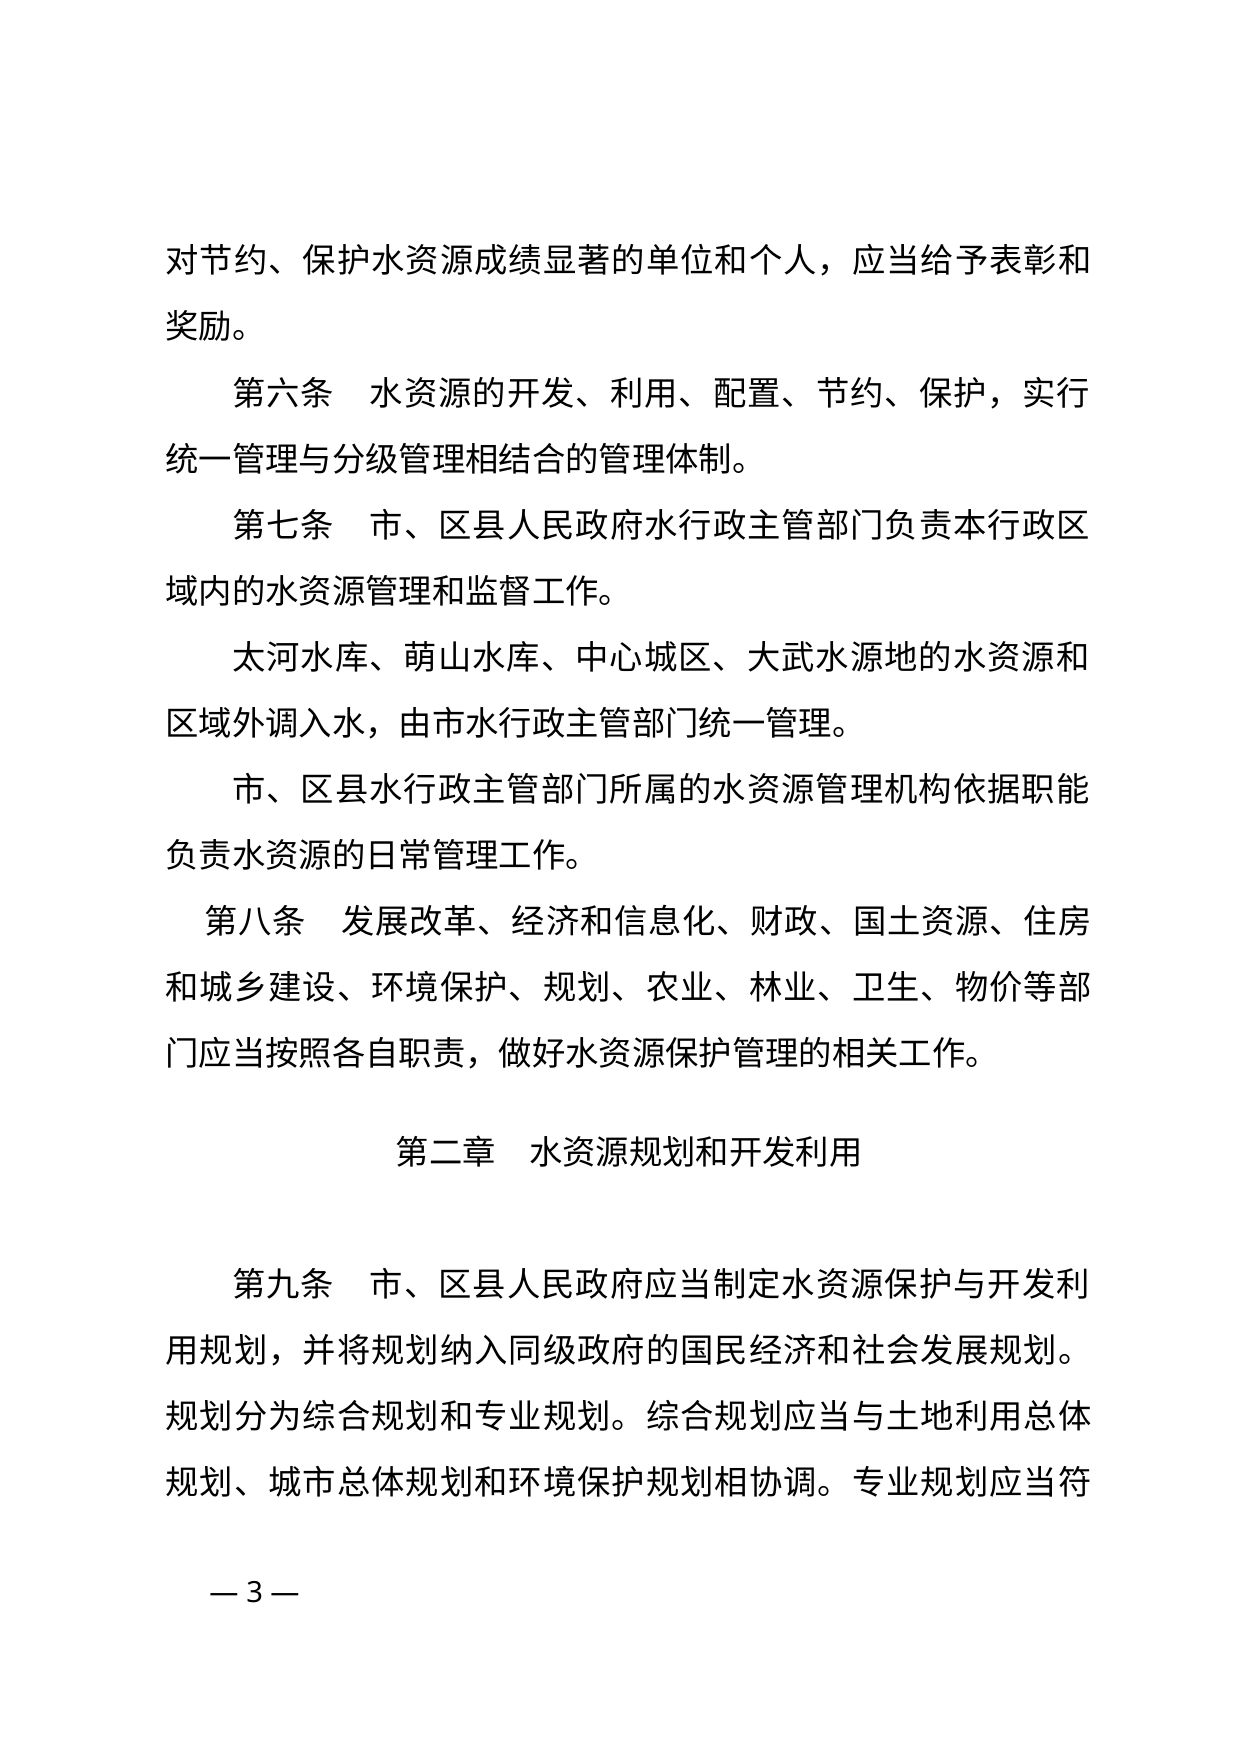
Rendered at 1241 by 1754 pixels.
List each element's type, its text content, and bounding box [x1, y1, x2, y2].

text 市、区县水行政主管部门所属的水资源管理机构依据职能负责水资源的日常管理工作。 [165, 754, 1092, 886]
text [165, 1249, 1092, 1513]
text 第七条 市、区县人民政府水行政主管部门负责本行政区域内的水资源管理和监督工作。 [165, 489, 1092, 622]
text 太河水库、萌山水库、中心城区、大武水源地的水资源和区域外调入水，由市水行政主管部门统一管理。 [165, 622, 1092, 754]
text 第六条 水资源的开发、利用、配置、节约、保护，实行统一管理与分级管理相结合的管理体制。 [165, 357, 1092, 489]
text 第二章 水资源规划和开发利用 [165, 1117, 1092, 1183]
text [165, 225, 1092, 357]
list 第八条 发展改革、经济和信息化、财政、国土资源、住房和城乡建设、环境保护、规划、农业、林业、卫生、物价等部门应当按照各自职责，做好水资源保护管理的相关工作。 [165, 886, 1092, 1084]
